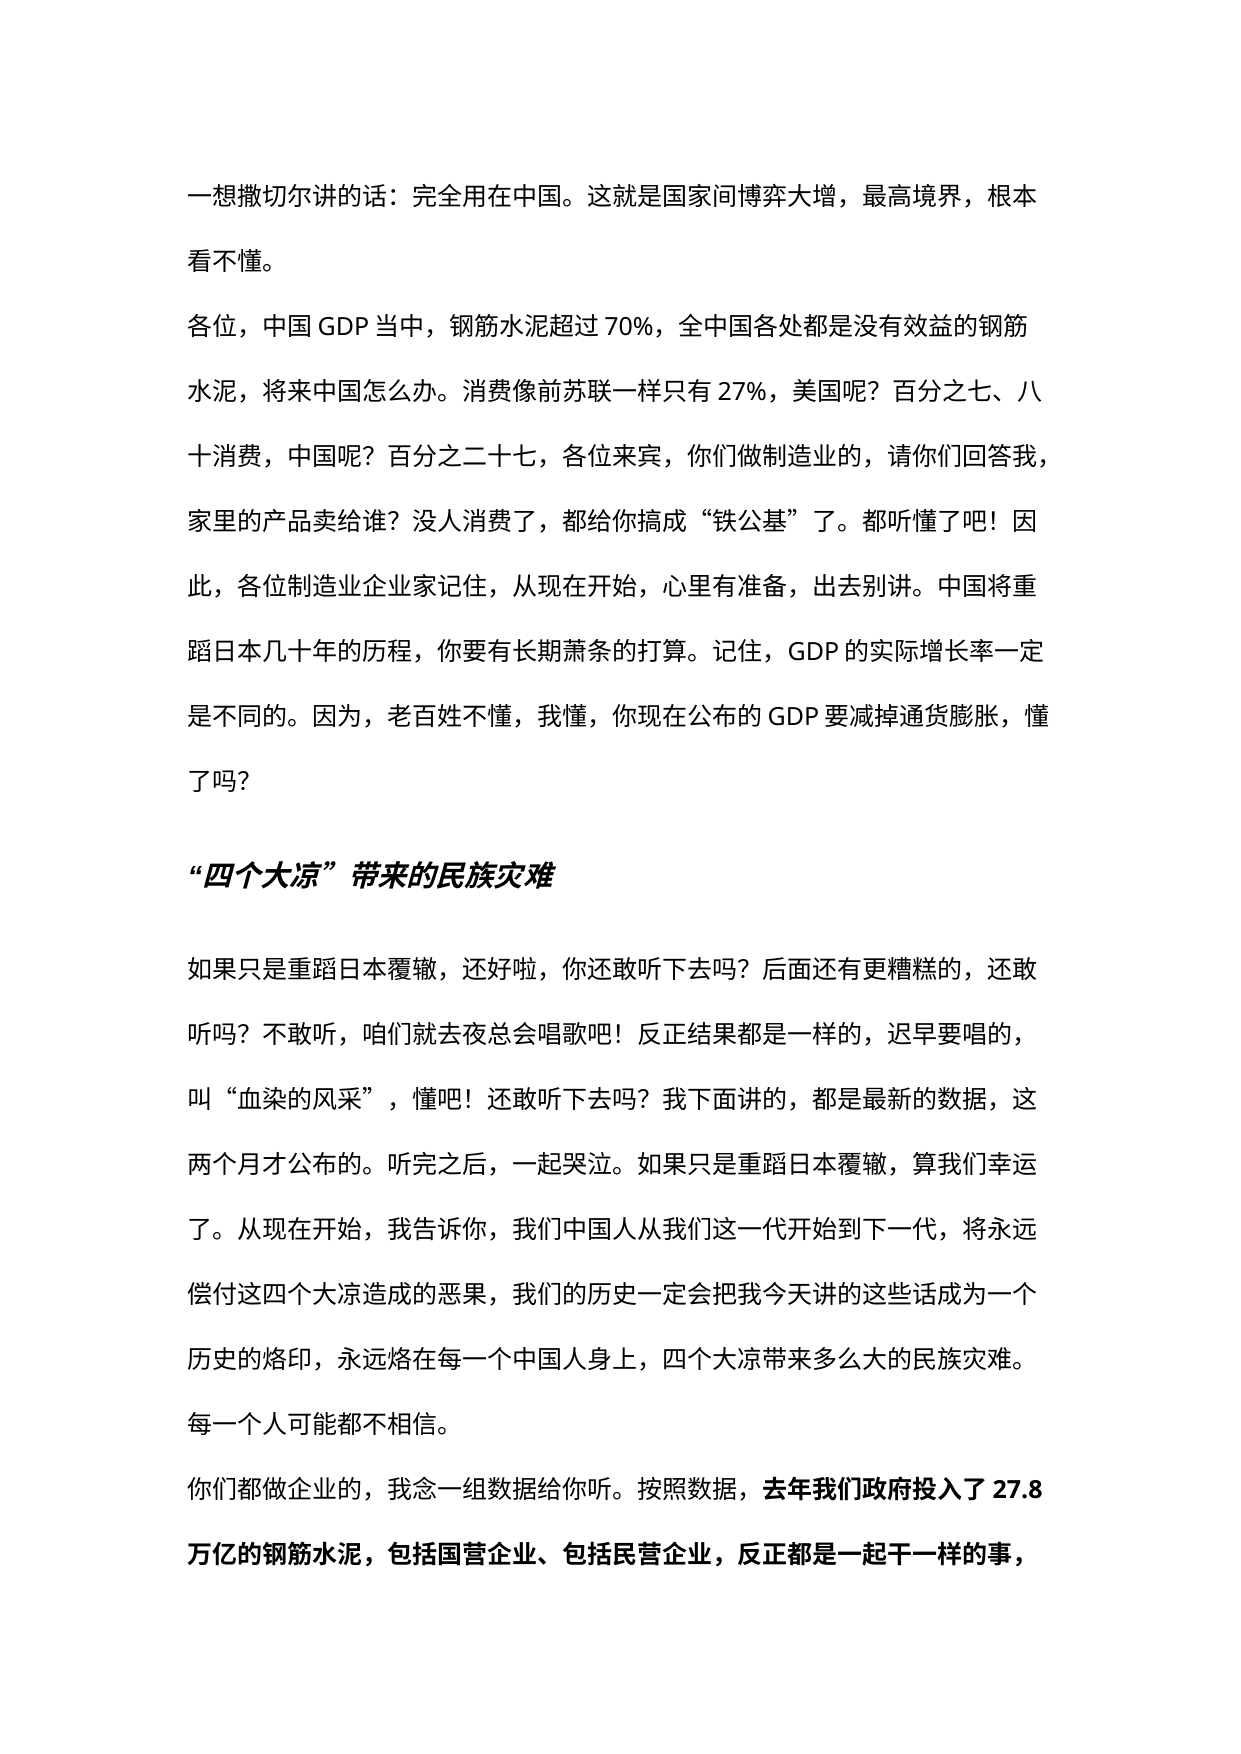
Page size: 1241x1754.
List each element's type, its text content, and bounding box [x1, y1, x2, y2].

text 各位，中国GDP当中，钢筋水泥超过70%，全中国各处都是没有效益的钢筋水泥，将来中国怎么办。消费像前苏联一样只有27%，美国呢？百分之七、八十消费，中国呢？百分之二十七，各位来宾，你们做制造业的，请你们回答我，家里的产品卖给谁？没人消费了，都给你搞成“铁公基”了。都听懂了吧！因此，各位制造业企业家记住，从现在开始，心里有准备，出去别讲。中国将重蹈日本几十年的历程，你要有长期萧条的打算。记住，GDP的实际增长率一定是不同的。因为，老百姓不懂，我懂，你现在公布的GDP要减掉通货膨胀，懂了吗？ [187, 292, 1053, 812]
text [187, 1455, 1053, 1585]
text 如果只是重蹈日本覆辙，还好啦，你还敢听下去吗？后面还有更糟糕的，还敢听吗？不敢听，咱们就去夜总会唱歌吧！反正结果都是一样的，迟早要唱的，叫“血染的风采”，懂吧！还敢听下去吗？我下面讲的，都是最新的数据，这两个月才公布的。听完之后，一起哭泣。如果只是重蹈日本覆辙，算我们幸运了。从现在开始，我告诉你，我们中国人从我们这一代开始到下一代，将永远偿付这四个大凉造成的恶果，我们的历史一定会把我今天讲的这些话成为一个历史的烙印，永远烙在每一个中国人身上，四个大凉带来多么大的民族灾难。每一个人可能都不相信。 [187, 935, 1053, 1455]
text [187, 162, 1053, 292]
text “四个大凉”带来的民族灾难 [187, 841, 1053, 906]
